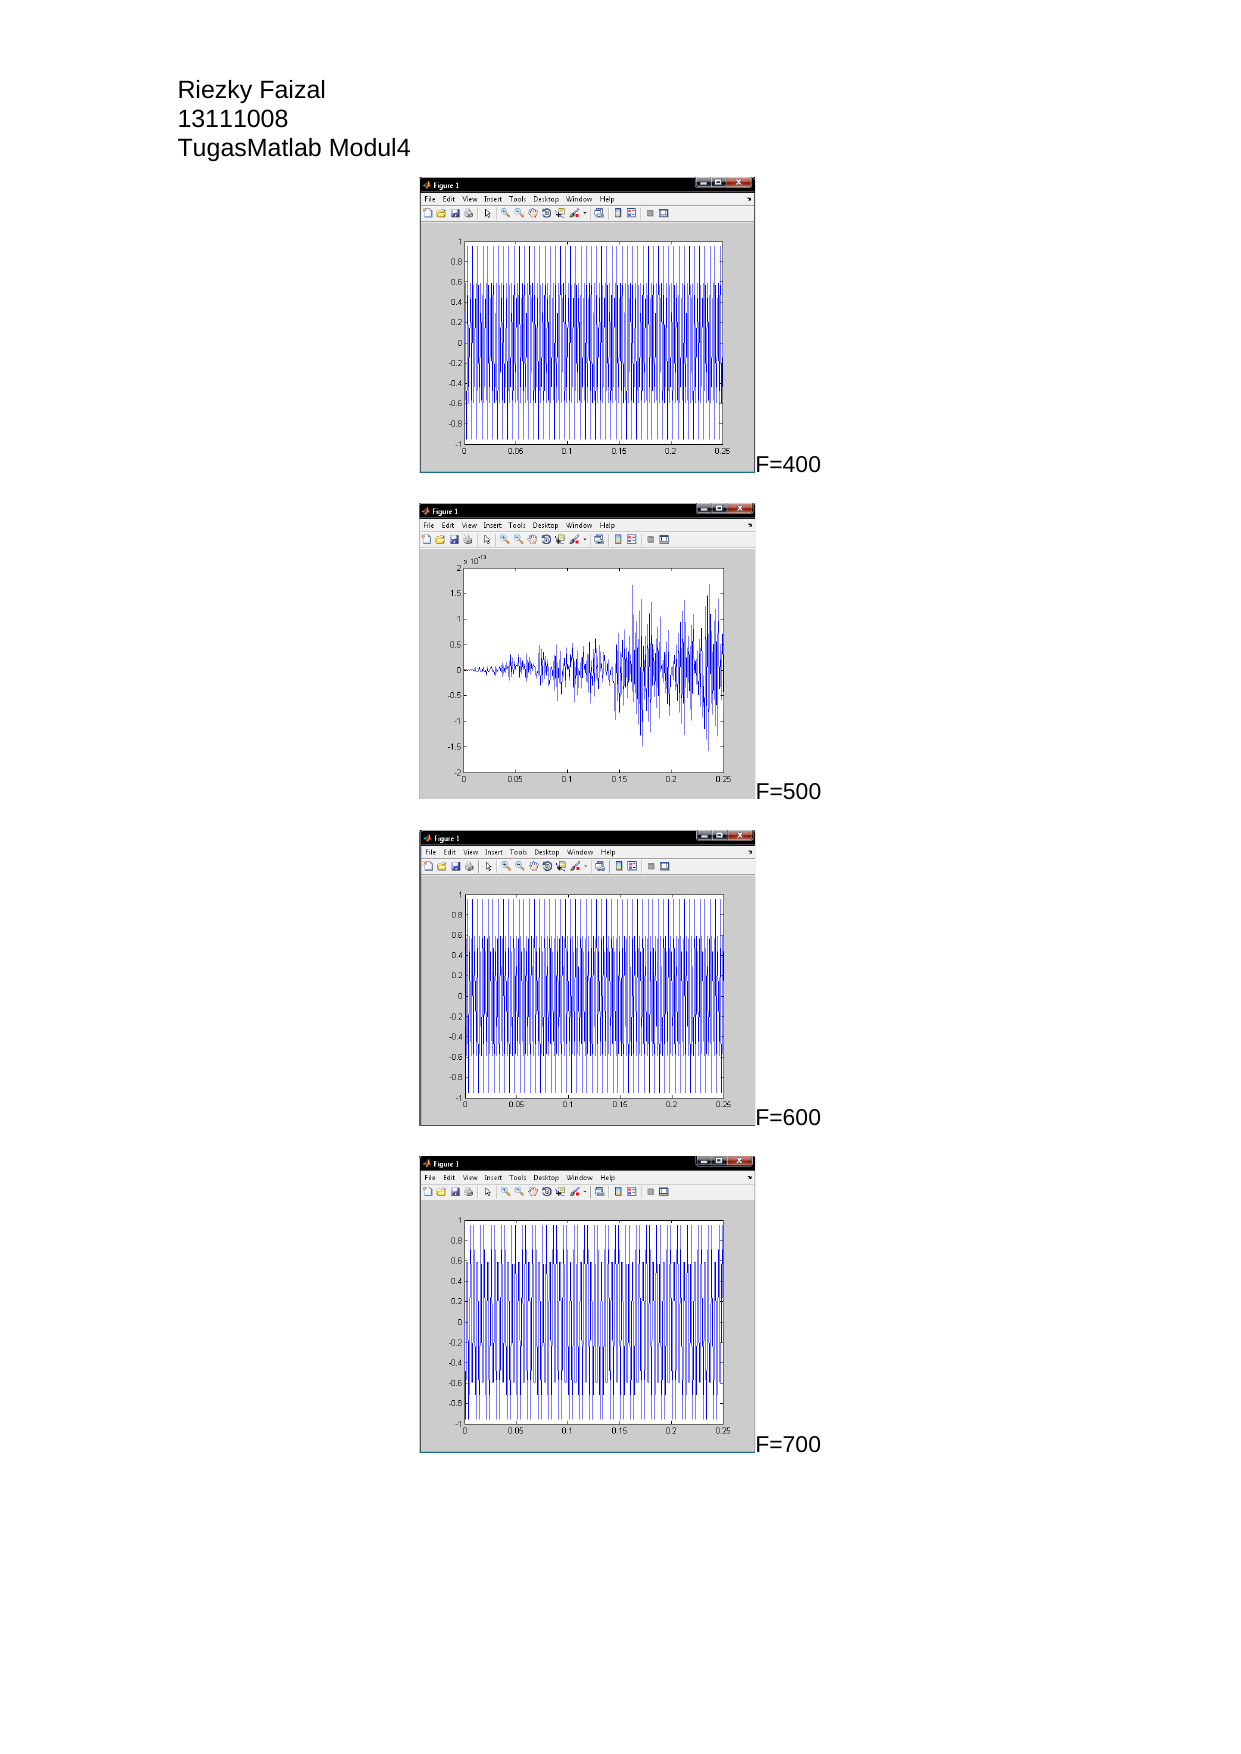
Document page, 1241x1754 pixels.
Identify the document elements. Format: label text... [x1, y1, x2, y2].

picture [419, 830, 756, 1126]
picture [419, 1156, 756, 1453]
picture [419, 177, 756, 473]
picture [419, 503, 756, 799]
